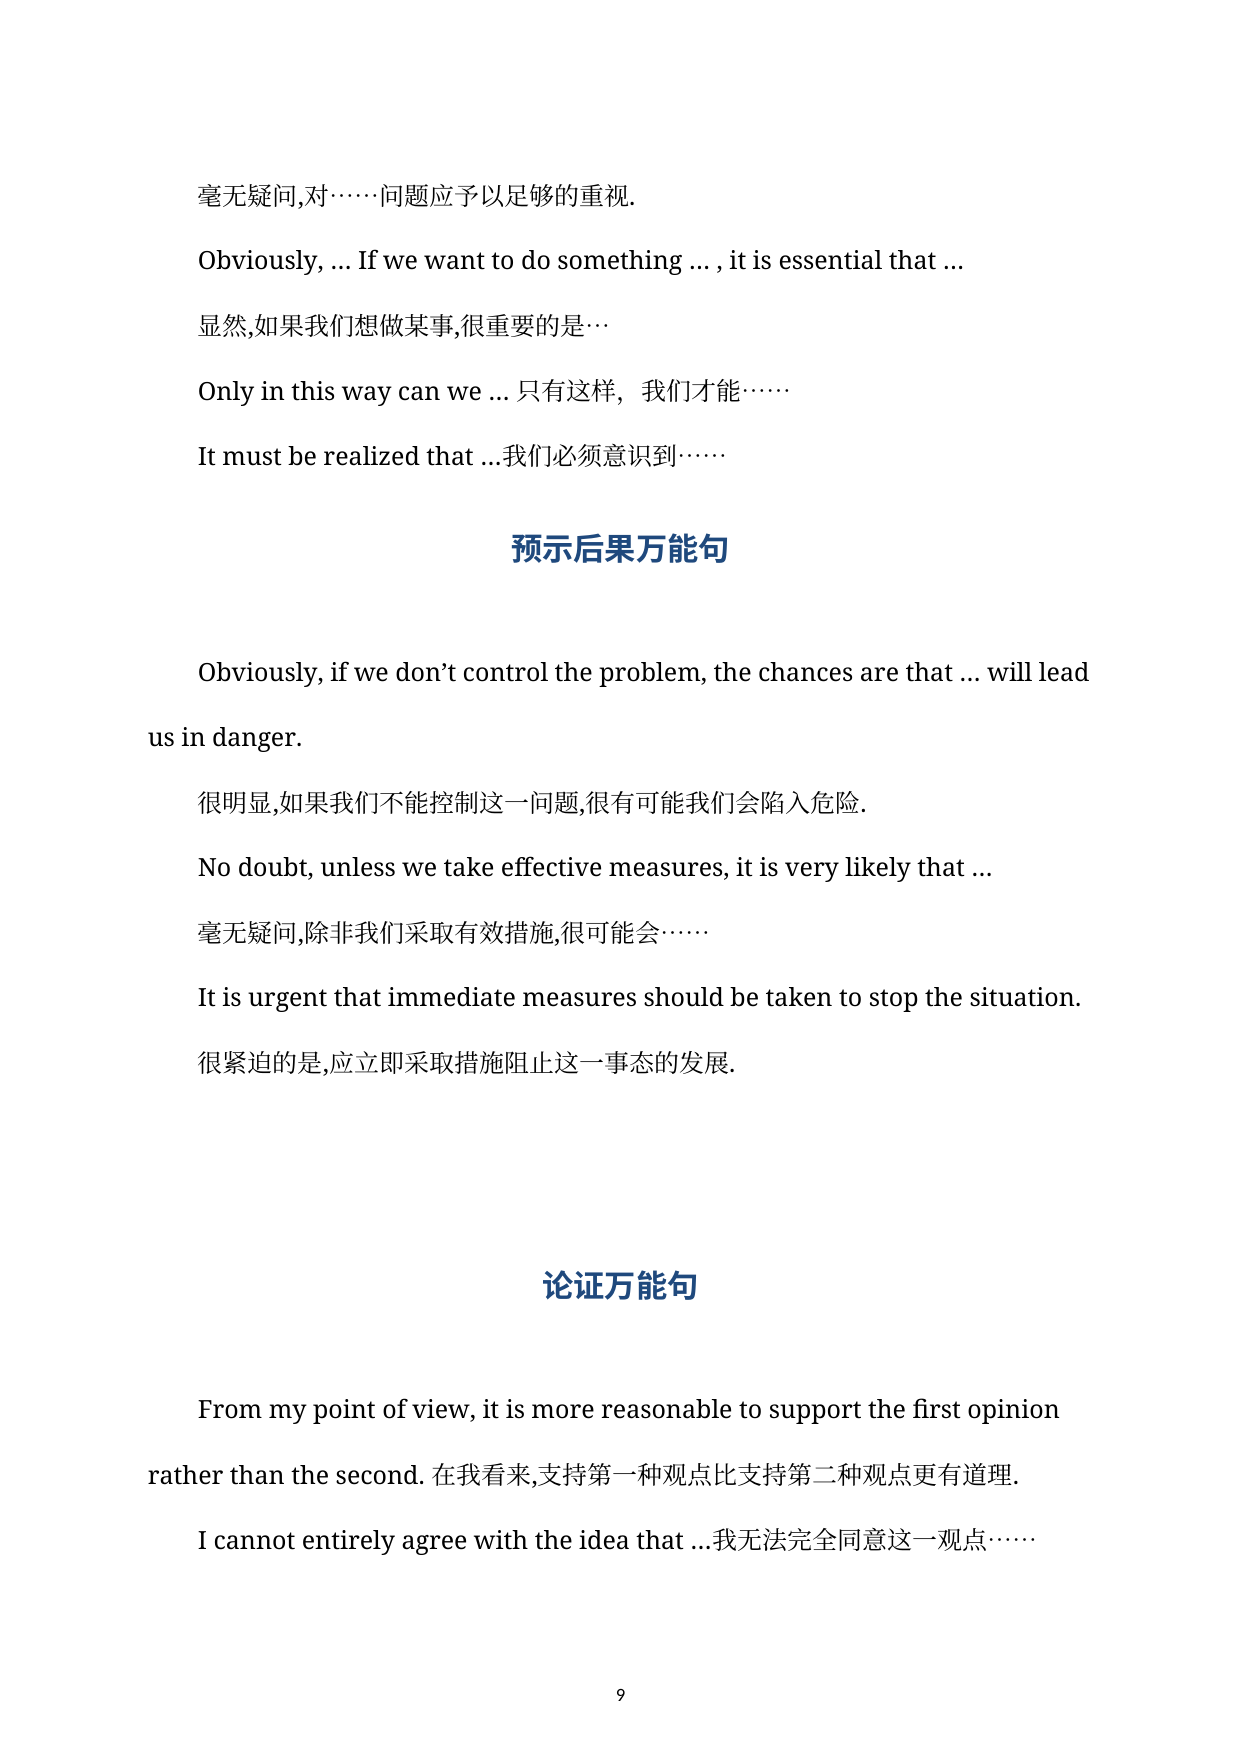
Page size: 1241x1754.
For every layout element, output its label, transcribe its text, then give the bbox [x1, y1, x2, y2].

text Obviously, if we don’t control the problem, the chances are that … will lead us in danger. [148, 639, 1093, 769]
text 毫无疑问,对……问题应予以足够的重视. [148, 162, 1093, 227]
text From my point of view, it is more reasonable to support the first opinion rather than the second. 在我看来,支持第一种观点比支持第二种观点更有道理. [148, 1376, 1093, 1506]
text 很紧迫的是,应立即采取措施阻止这一事态的发展. [148, 1029, 1093, 1094]
text Only in this way can we … 只有这样，我们才能…… [148, 357, 1093, 422]
text 很明显,如果我们不能控制这一问题,很有可能我们会陷入危险. [148, 769, 1093, 834]
text It must be realized that …我们必须意识到…… [148, 422, 1093, 487]
text 毫无疑问,除非我们采取有效措施,很可能会…… [148, 899, 1093, 964]
text I cannot entirely agree with the idea that …我无法完全同意这一观点…… [148, 1506, 1093, 1571]
text No doubt, unless we take effective measures, it is very likely that … [148, 834, 1093, 899]
subtitle 预示后果万能句 [148, 514, 1093, 579]
subtitle 论证万能句 [148, 1251, 1093, 1316]
text It is urgent that immediate measures should be taken to stop the situation. [148, 964, 1093, 1029]
text 显然,如果我们想做某事,很重要的是… [148, 292, 1093, 357]
text Obviously, … If we want to do something … , it is essential that … [148, 227, 1093, 292]
